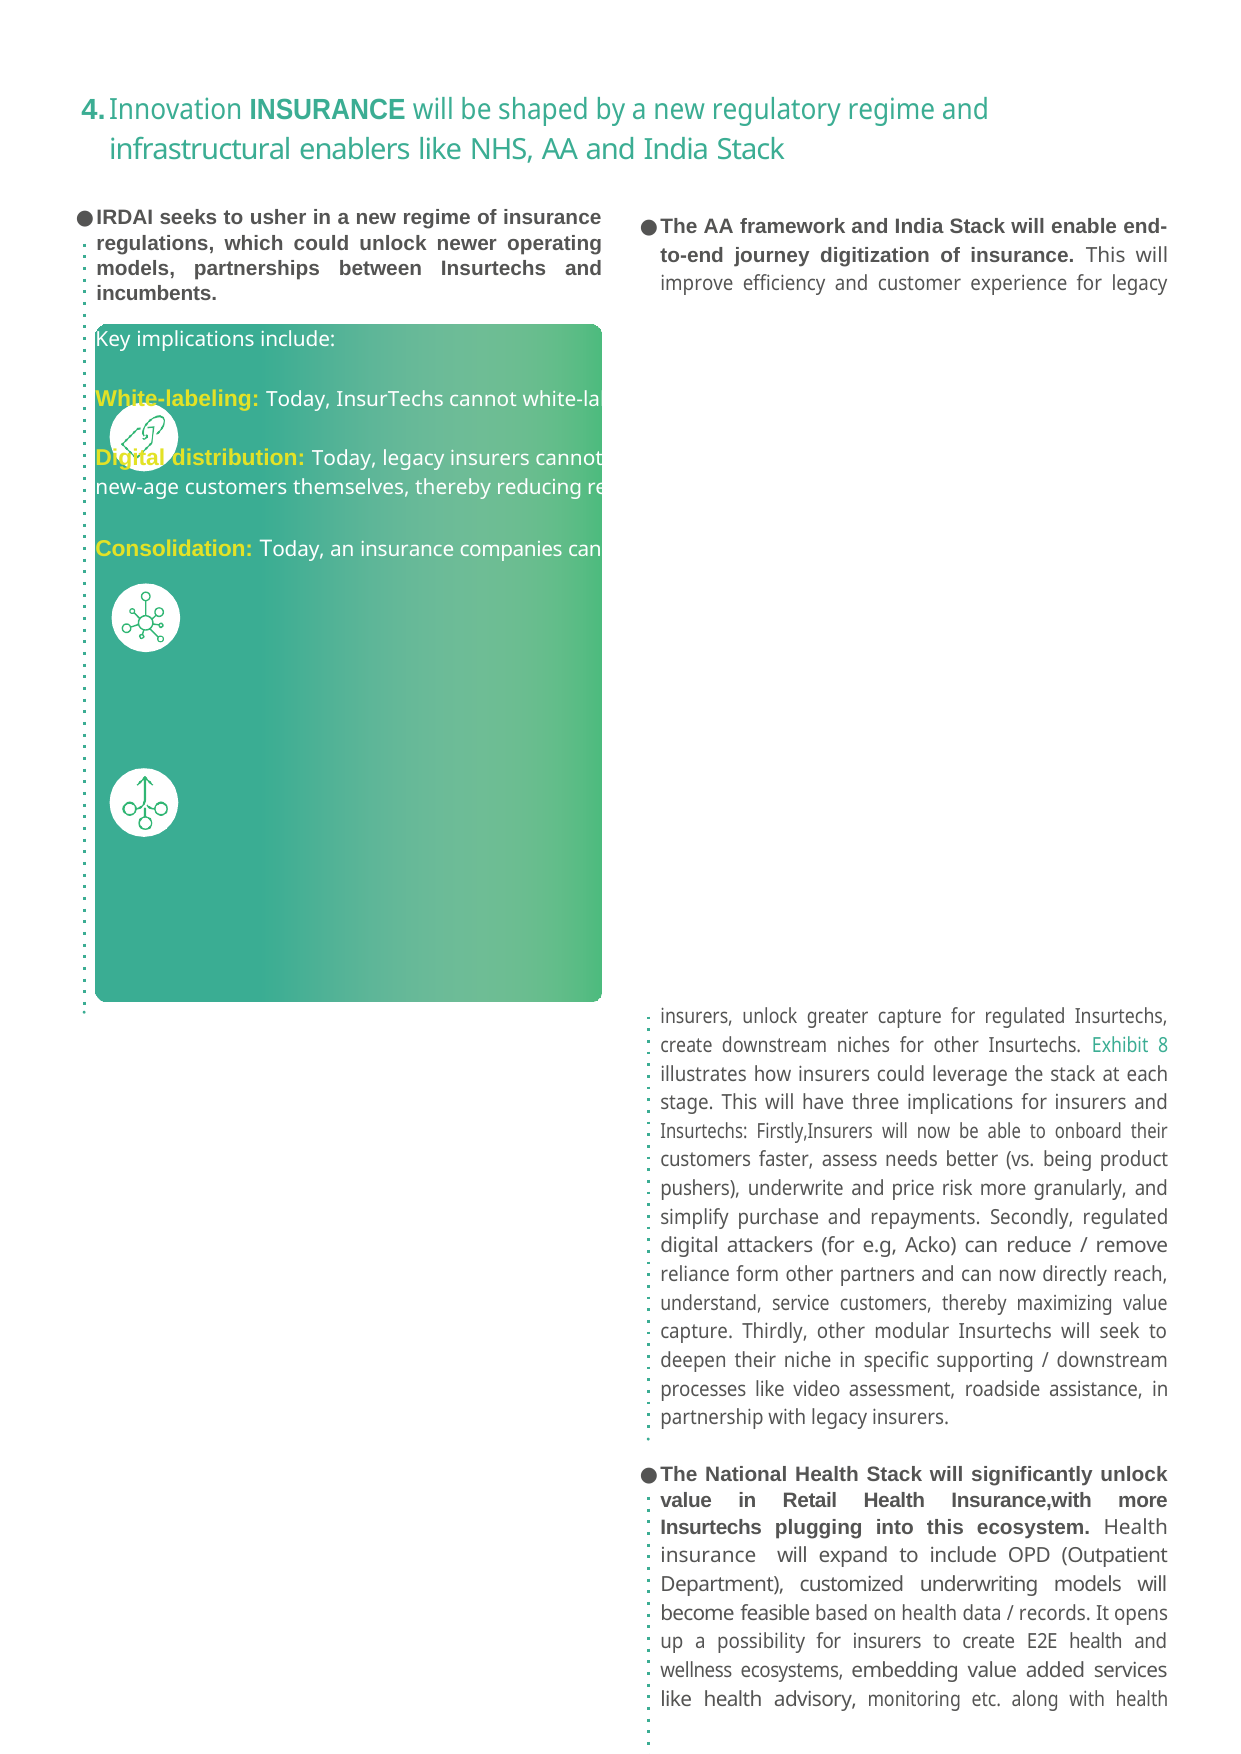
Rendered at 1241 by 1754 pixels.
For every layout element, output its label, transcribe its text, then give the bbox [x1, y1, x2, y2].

subtitle IRDAI seeks to usher in a new regime of insurance regulations, which could unlock newer operating models, partnerships between Insurtechs and incumbents. [76, 202, 602, 304]
list The AA framework and India Stack will enable end- to-end journey digitization of insurance. This will improve efficiency and customer experience for legacy insurers, unlock greater capture for regulated Insurtechs, create downstream niches for other Insurtechs. Exhibit 8 illustrates how insurers could leverage the stack at each stage. This will have three implications for insurers and Insurtechs: Firstly,Insurers will now be able to onboard their customers faster, assess needs better (vs. being product pushers), underwrite and price risk more granularly, and simplify purchase and repayments. Secondly, regulated digital attackers (for e.g, Acko) can reduce / remove reliance form other partners and can now directly reach, understand, service customers, thereby maximizing value capture. Thirdly, other modular Insurtechs will seek to deepen their niche in specific supporting / downstream processes like video assessment, roadside assistance, in partnership with legacy insurers. [639, 211, 1168, 1431]
picture [95, 324, 602, 1002]
subtitle Innovation INSURANCE will be shaped by a new regulatory regime and infrastructural enablers like NHS, AA and India Stack [81, 88, 1031, 168]
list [639, 1459, 1168, 1712]
